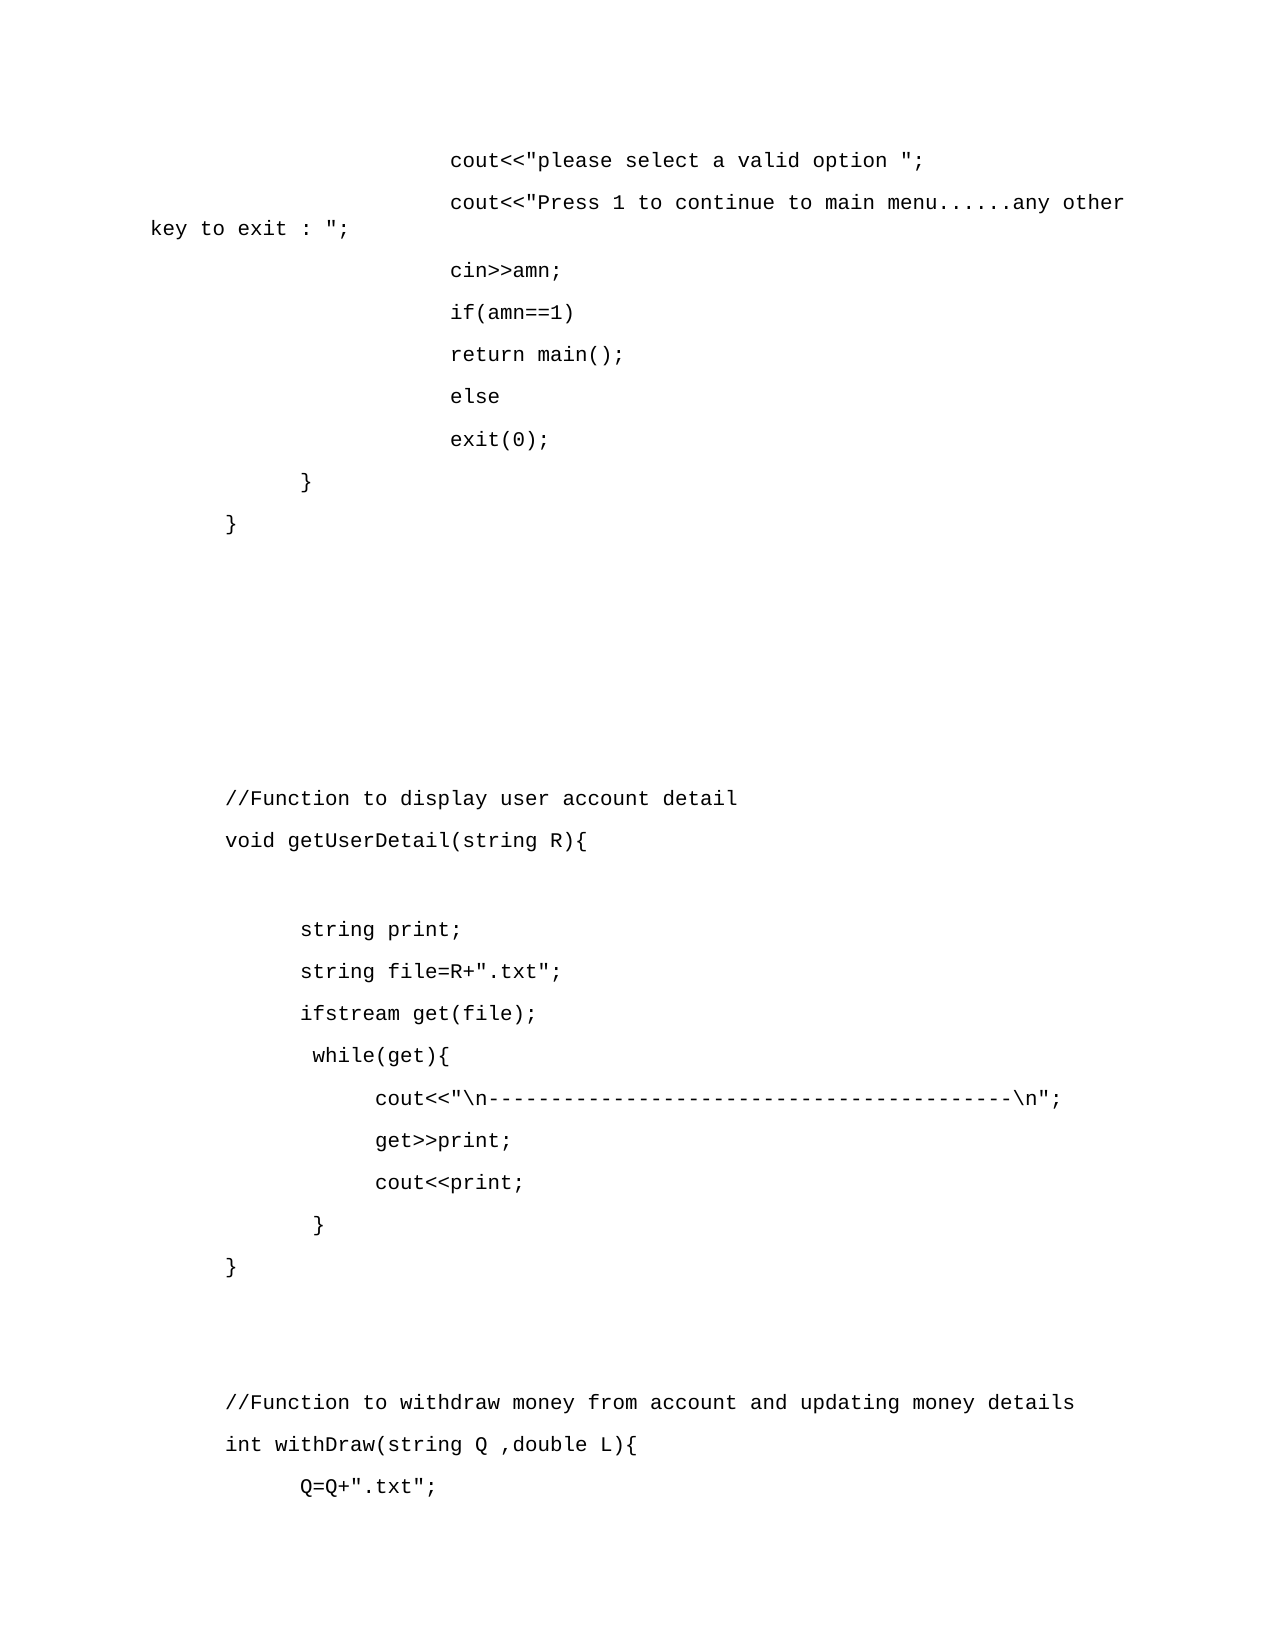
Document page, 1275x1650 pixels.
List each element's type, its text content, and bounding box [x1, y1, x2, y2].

text } [150, 1214, 1125, 1238]
text exit(0); [150, 429, 1125, 452]
text Q=Q+".txt"; [150, 1476, 1125, 1500]
text } [150, 1256, 1125, 1280]
text //Function to withdraw money from account and updating money details [150, 1392, 1125, 1415]
text while(get){ [150, 1046, 1125, 1069]
text void getUserDetail(string R){ [150, 830, 1125, 854]
text int withDraw(string Q ,double L){ [150, 1434, 1125, 1458]
text string print; [150, 919, 1125, 943]
text return main(); [150, 344, 1125, 368]
text string file=R+".txt"; [150, 961, 1125, 985]
text cout<<"Press 1 to continue to main menu......any other key to exit : "; [150, 192, 1125, 241]
text cout<<"please select a valid option "; [150, 150, 1125, 174]
text cin>>amn; [150, 260, 1125, 283]
text if(amn==1) [150, 302, 1125, 326]
text } [150, 471, 1125, 494]
text cout<<"\n------------------------------------------\n"; [150, 1088, 1125, 1111]
text cout<<print; [150, 1172, 1125, 1196]
text else [150, 386, 1125, 410]
text get>>print; [150, 1130, 1125, 1153]
text //Function to display user account detail [150, 788, 1125, 812]
text ifstream get(file); [150, 1003, 1125, 1027]
text } [150, 513, 1125, 537]
